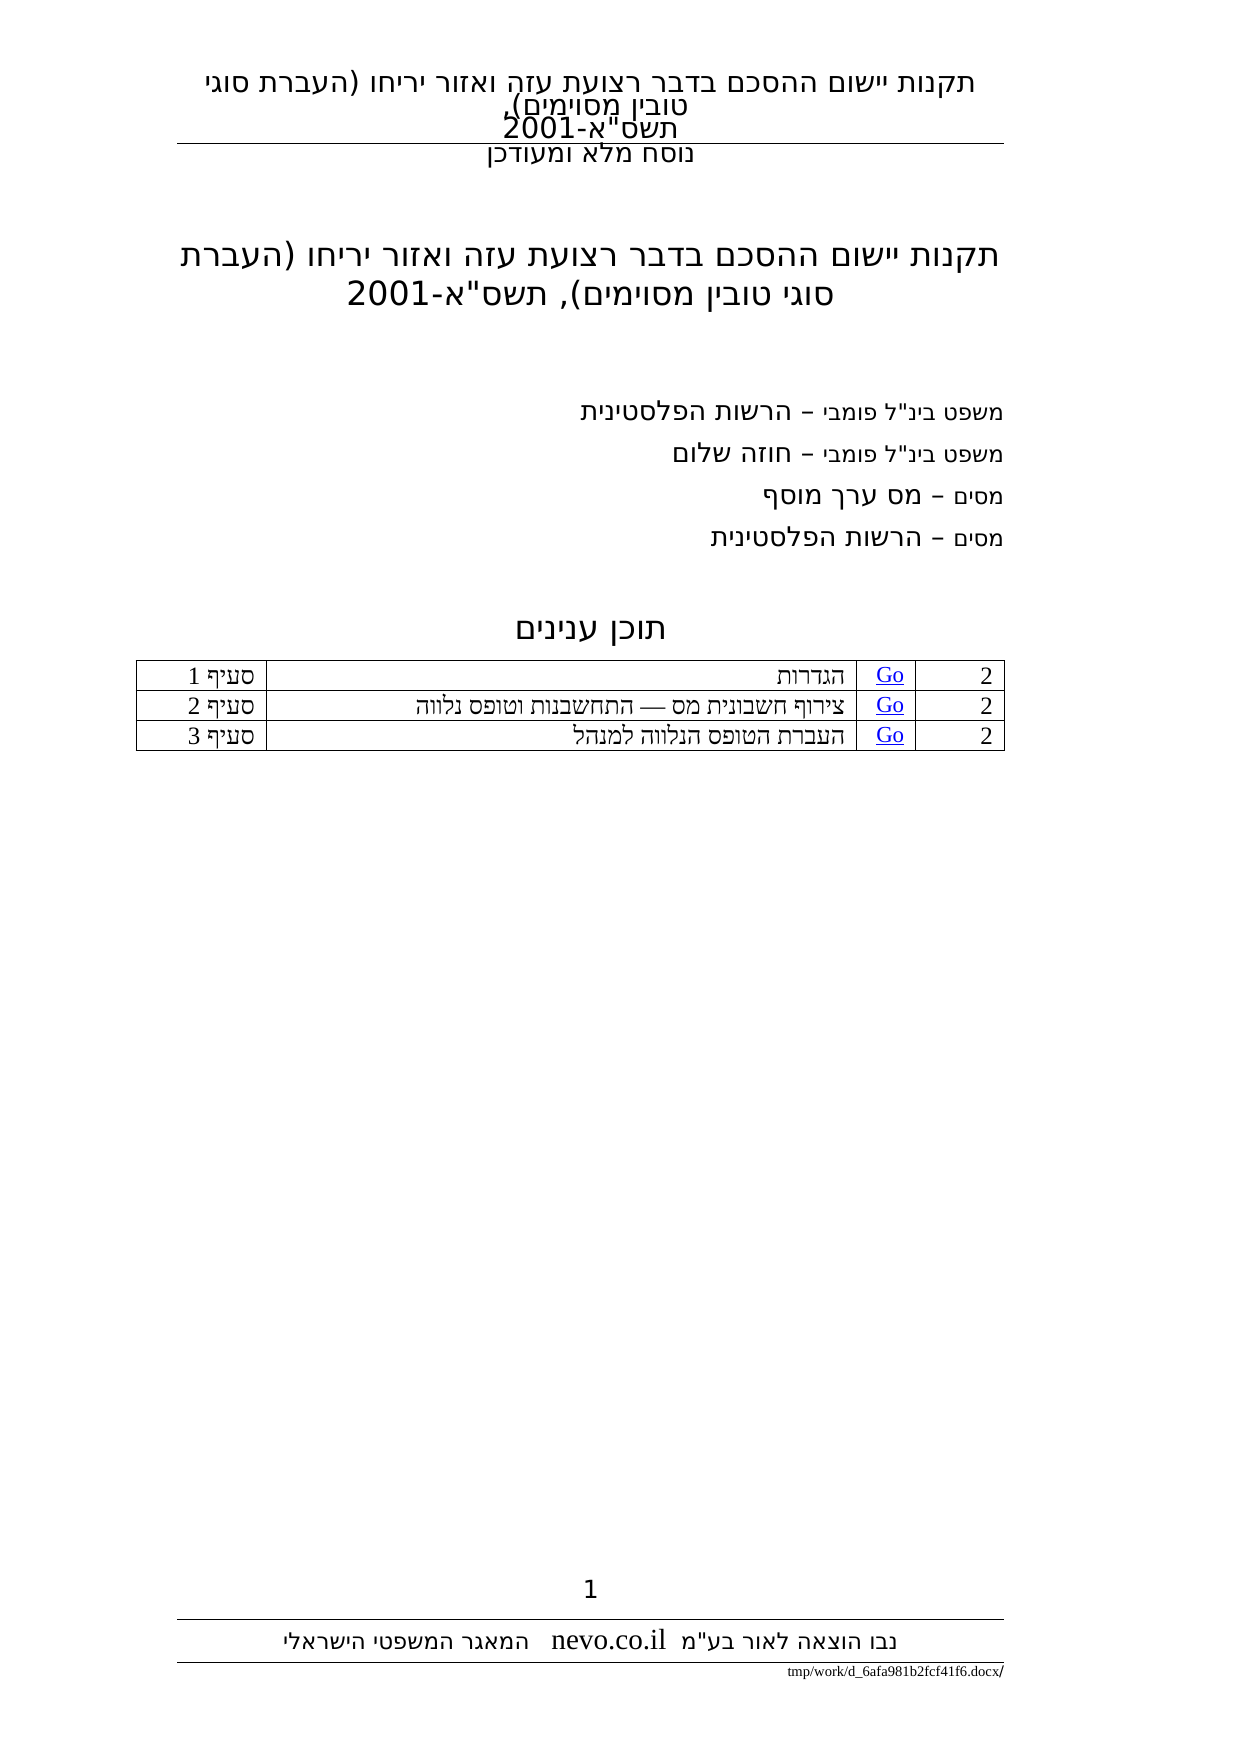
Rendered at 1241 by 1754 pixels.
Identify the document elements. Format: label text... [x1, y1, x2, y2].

table_cell 2 [916, 691, 1004, 720]
text מסים – מס ערך מוסף [59, 479, 1004, 511]
text משפט בינ"ל פומבי – הרשות הפלסטינית [59, 396, 1004, 427]
text מסים – הרשות הפלסטינית [59, 521, 1004, 553]
table_header הגדרות [267, 661, 856, 690]
table_header סעיף 1 [137, 661, 266, 690]
text תוכן ענינים [177, 609, 1004, 648]
table_cell צירוף חשבונית מס — התחשבנות וטופס נלווה [267, 691, 856, 720]
table_cell Go [857, 691, 915, 720]
table_header 2 [916, 661, 1004, 690]
text משפט בינ"ל פומבי – חוזה שלום [59, 437, 1004, 469]
table_cell סעיף 2 [137, 691, 266, 720]
text תקנות יישום ההסכם בדבר רצועת עזה ואזור יריחו (העברת סוגי טובין מסוימים), תשס"א-2001 [177, 235, 1004, 313]
table_cell סעיף 3 [137, 721, 266, 749]
table_header Go [857, 661, 915, 690]
table_cell Go [857, 721, 915, 749]
table_cell 2 [916, 721, 1004, 749]
table_cell העברת הטופס הנלווה למנהל [267, 721, 856, 749]
